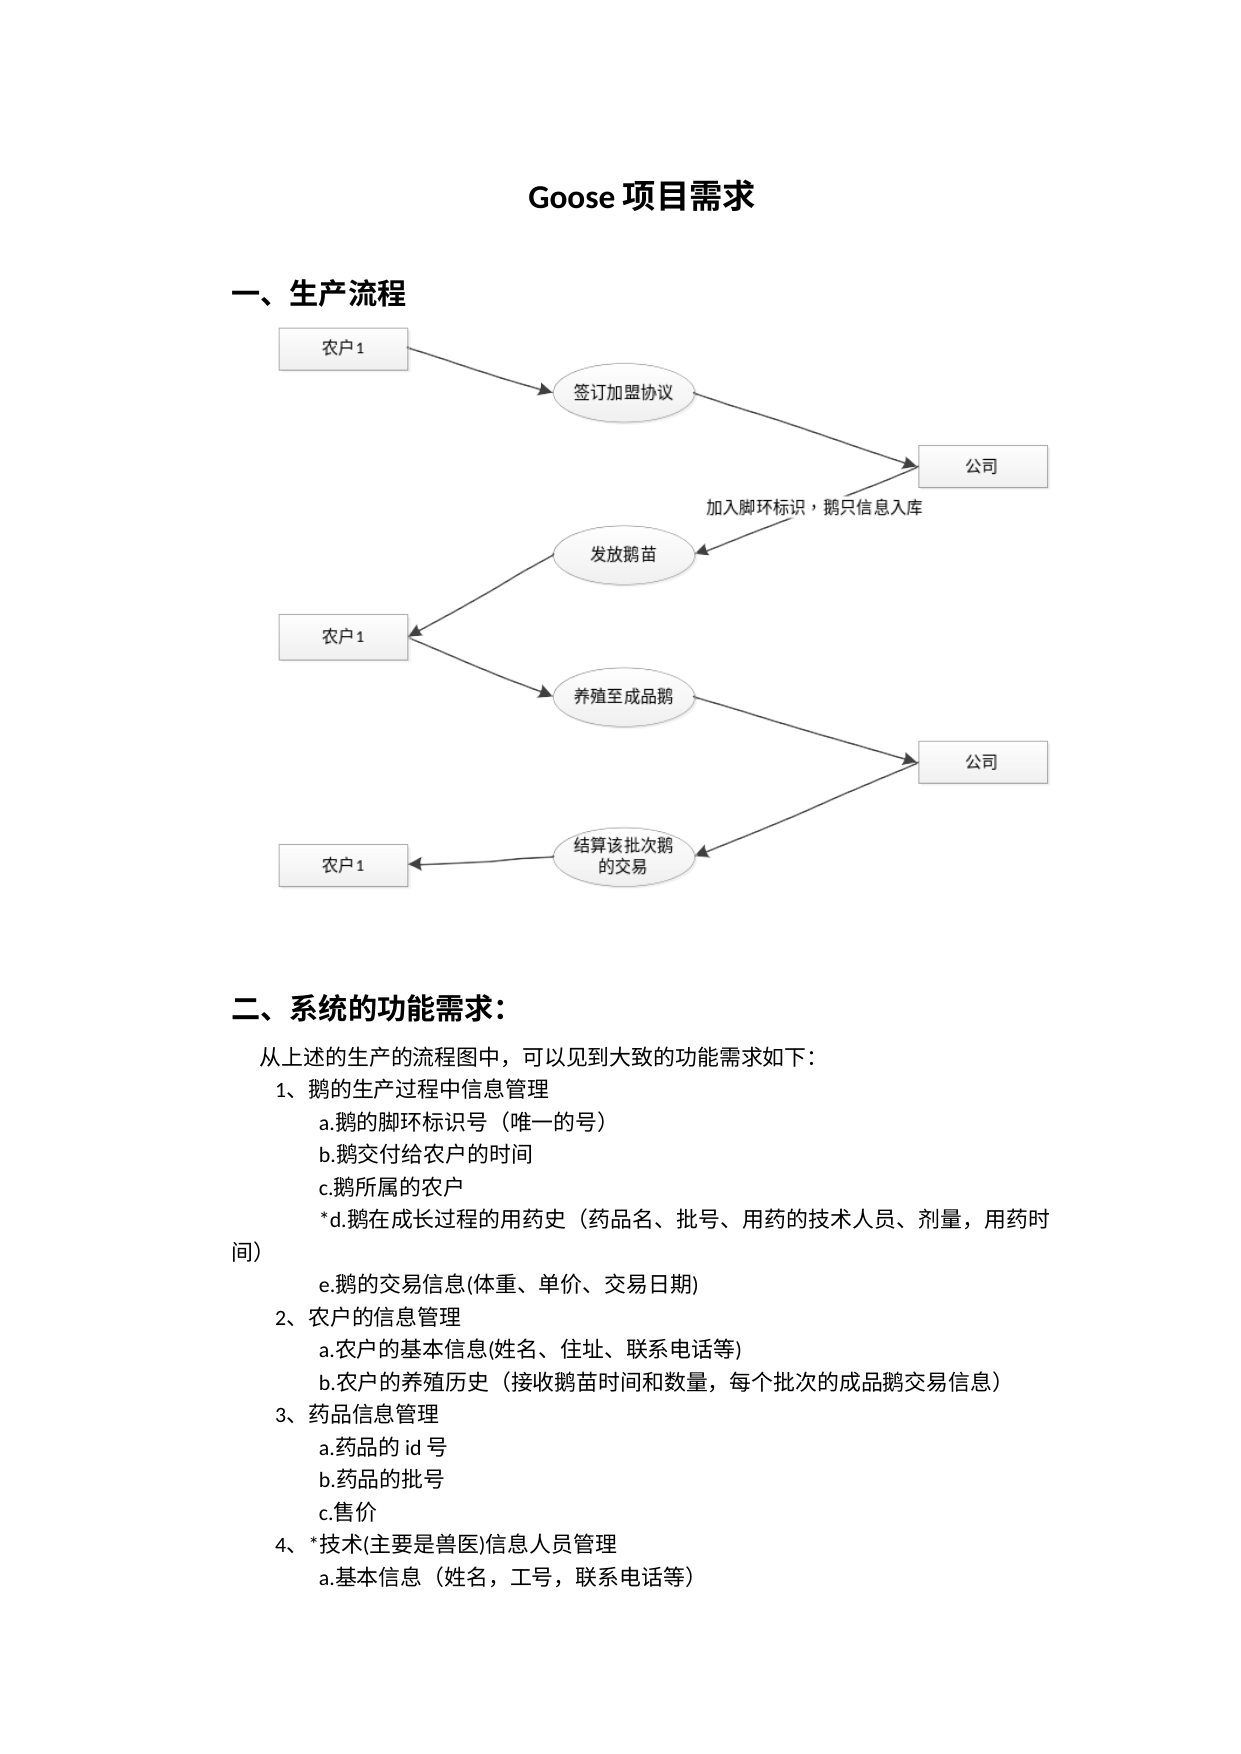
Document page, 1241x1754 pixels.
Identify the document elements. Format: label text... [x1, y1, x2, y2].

text *d.鹅在成长过程的用药史（药品名、批号、用药的技术人员、剂量，用药时间） [231, 1202, 1053, 1267]
text 二、系统的功能需求： [231, 974, 1053, 1039]
text c.鹅所属的农户 [231, 1169, 1053, 1202]
text b.药品的批号 [231, 1462, 1053, 1494]
text e.鹅的交易信息(体重、单价、交易日期) [231, 1267, 1053, 1299]
text a.鹅的脚环标识号（唯一的号） [231, 1104, 1053, 1137]
text 3、药品信息管理 [231, 1397, 1053, 1429]
text Goose 项目需求 [231, 162, 1053, 227]
text 4、*技术(主要是兽医)信息人员管理 [231, 1527, 1053, 1559]
text c.售价 [231, 1494, 1053, 1527]
text a.农户的基本信息(姓名、住址、联系电话等) [231, 1332, 1053, 1364]
text b.鹅交付给农户的时间 [231, 1137, 1053, 1169]
text 从上述的生产的流程图中，可以见到大致的功能需求如下： [231, 1039, 1053, 1072]
text 1、鹅的生产过程中信息管理 [231, 1072, 1053, 1104]
text a.药品的id号 [231, 1429, 1053, 1462]
text 2、农户的信息管理 [231, 1299, 1053, 1332]
text a.基本信息（姓名，工号，联系电话等） [231, 1559, 1053, 1592]
text b.农户的养殖历史（接收鹅苗时间和数量，每个批次的成品鹅交易信息） [231, 1364, 1053, 1397]
text 一、生产流程 [231, 259, 1053, 324]
